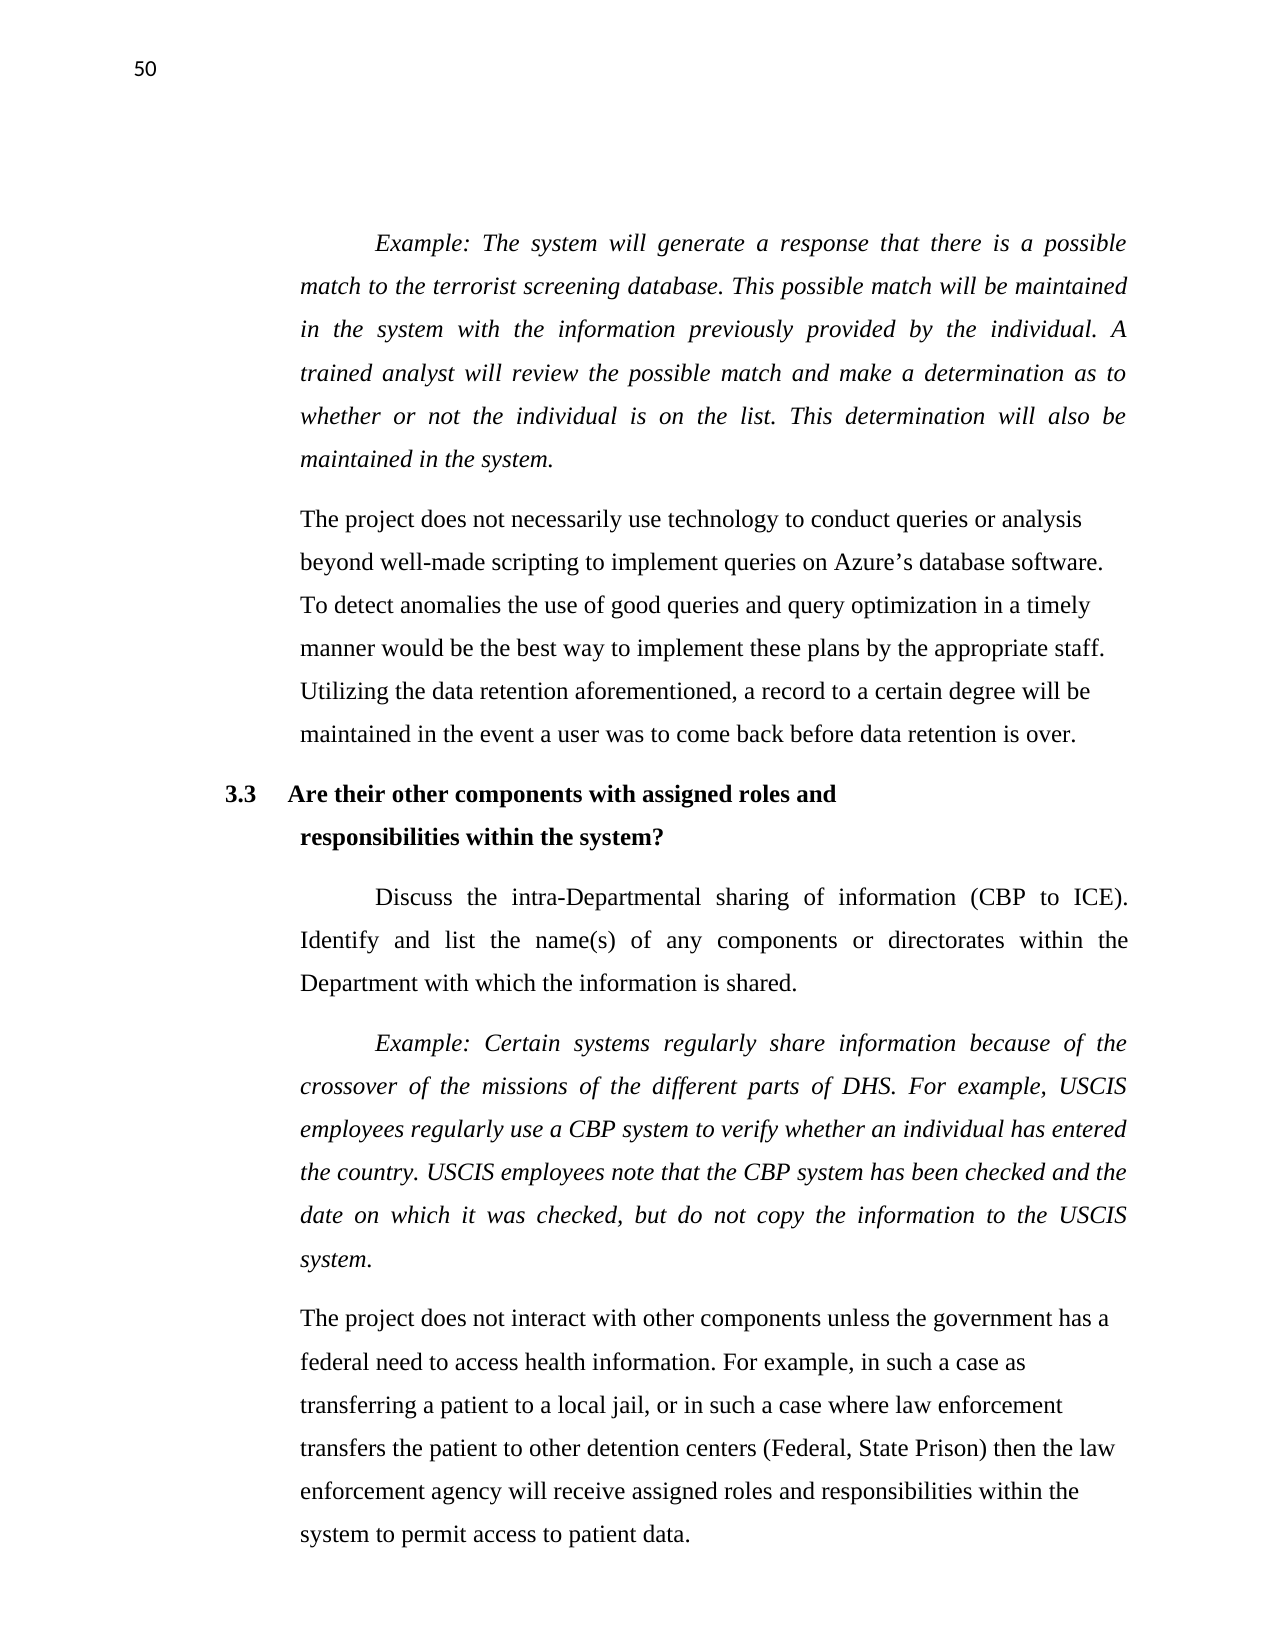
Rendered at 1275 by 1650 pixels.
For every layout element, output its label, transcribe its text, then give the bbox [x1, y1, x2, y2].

text Example: The system will generate a response that there is a possible match to the terrorist screening database. This possible match will be maintained in the system with the information previously provided by the individual. A trained analyst will review the possible match and make a determination as to whether or not the individual is on the list. This determination will also be maintained in the system. [300, 228, 1130, 473]
text 3.3 Are their other components with assigned roles and responsibilities within the system? [225, 779, 951, 851]
text Example: Certain systems regularly share information because of the crossover of the missions of the different parts of DHS. For example, USCIS employees regularly use a CBP system to verify whether an individual has entered the country. USCIS employees note that the CBP system has been checked and the date on which it was checked, but do not copy the information to the USCIS system. [300, 1028, 1130, 1272]
text Discuss the intra-Departmental sharing of information (CBP to ICE). Identify and list the name(s) of any components or directorates within the Department with which the information is shared. [300, 882, 1130, 997]
text The project does not interact with other components unless the government has a federal need to access health information. For example, in such a case as transferring a patient to a local jail, or in such a case where law enforcement transfers the patient to other detention centers (Federal, State Prison) then the law enforcement agency will receive assigned roles and responsibilities within the system to permit access to patient data. [300, 1303, 1137, 1548]
text The project does not necessarily use technology to conduct queries or analysis beyond well-made scripting to implement queries on Azure’s database software. To detect anomalies the use of good queries and query optimization in a timely manner would be the best way to implement these plans by the appropriate staff. Utilizing the data retention aforementioned, a record to a certain degree will be maintained in the event a user was to come back before data retention is over. [300, 504, 1123, 748]
